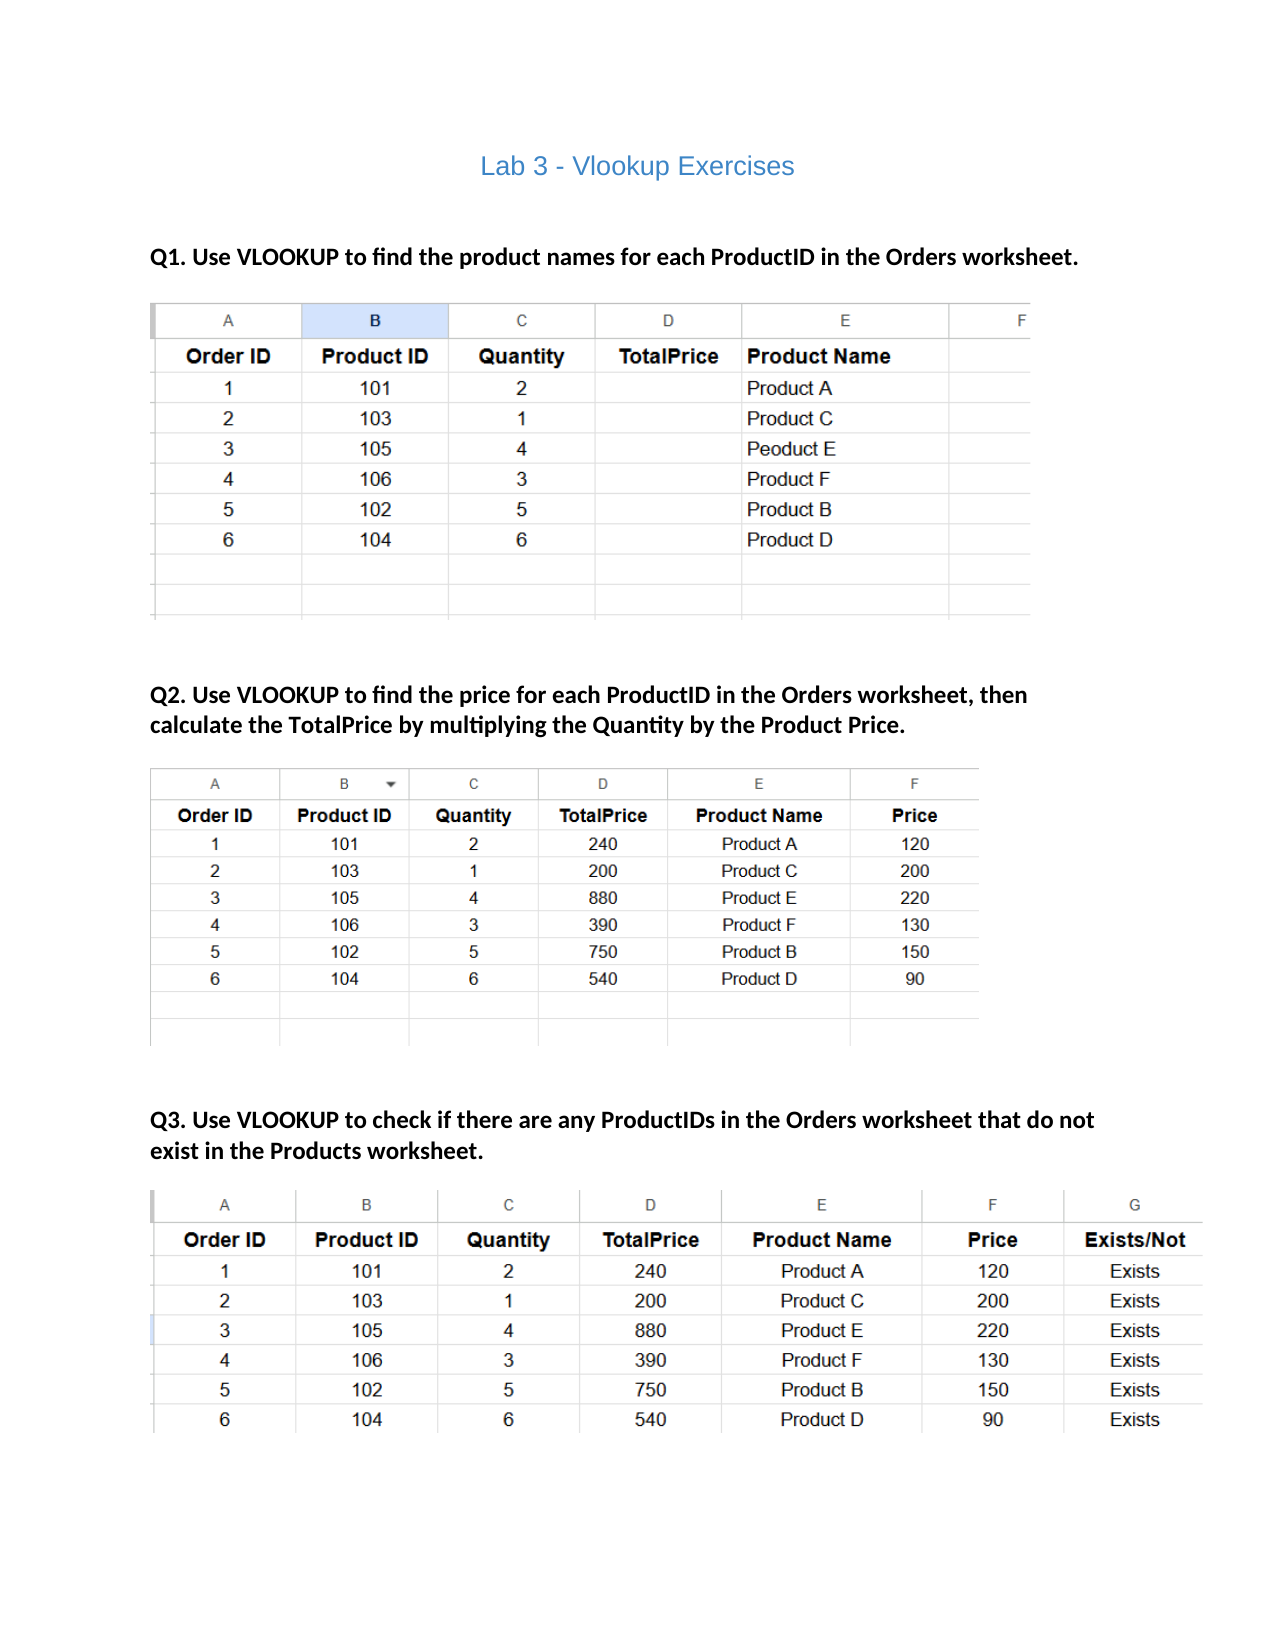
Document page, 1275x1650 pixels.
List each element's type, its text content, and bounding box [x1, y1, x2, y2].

text Q2. Use VLOOKUP to find the price for each ProductID in the Orders worksheet, then calculate the TotalPrice by multiplying the Quantity by the Product Price. [150, 679, 1125, 740]
picture [150, 296, 1031, 620]
text Lab 3 - Vlookup Exercises [150, 150, 1125, 181]
text Q3. Use VLOOKUP to check if there are any ProductIDs in the Orders worksheet that do not exist in the Products worksheet. [150, 1104, 1125, 1165]
picture [150, 765, 979, 1046]
text Q1. Use VLOOKUP to find the product names for each ProductID in the Orders worksheet. [150, 241, 1125, 272]
picture [150, 1190, 1203, 1433]
